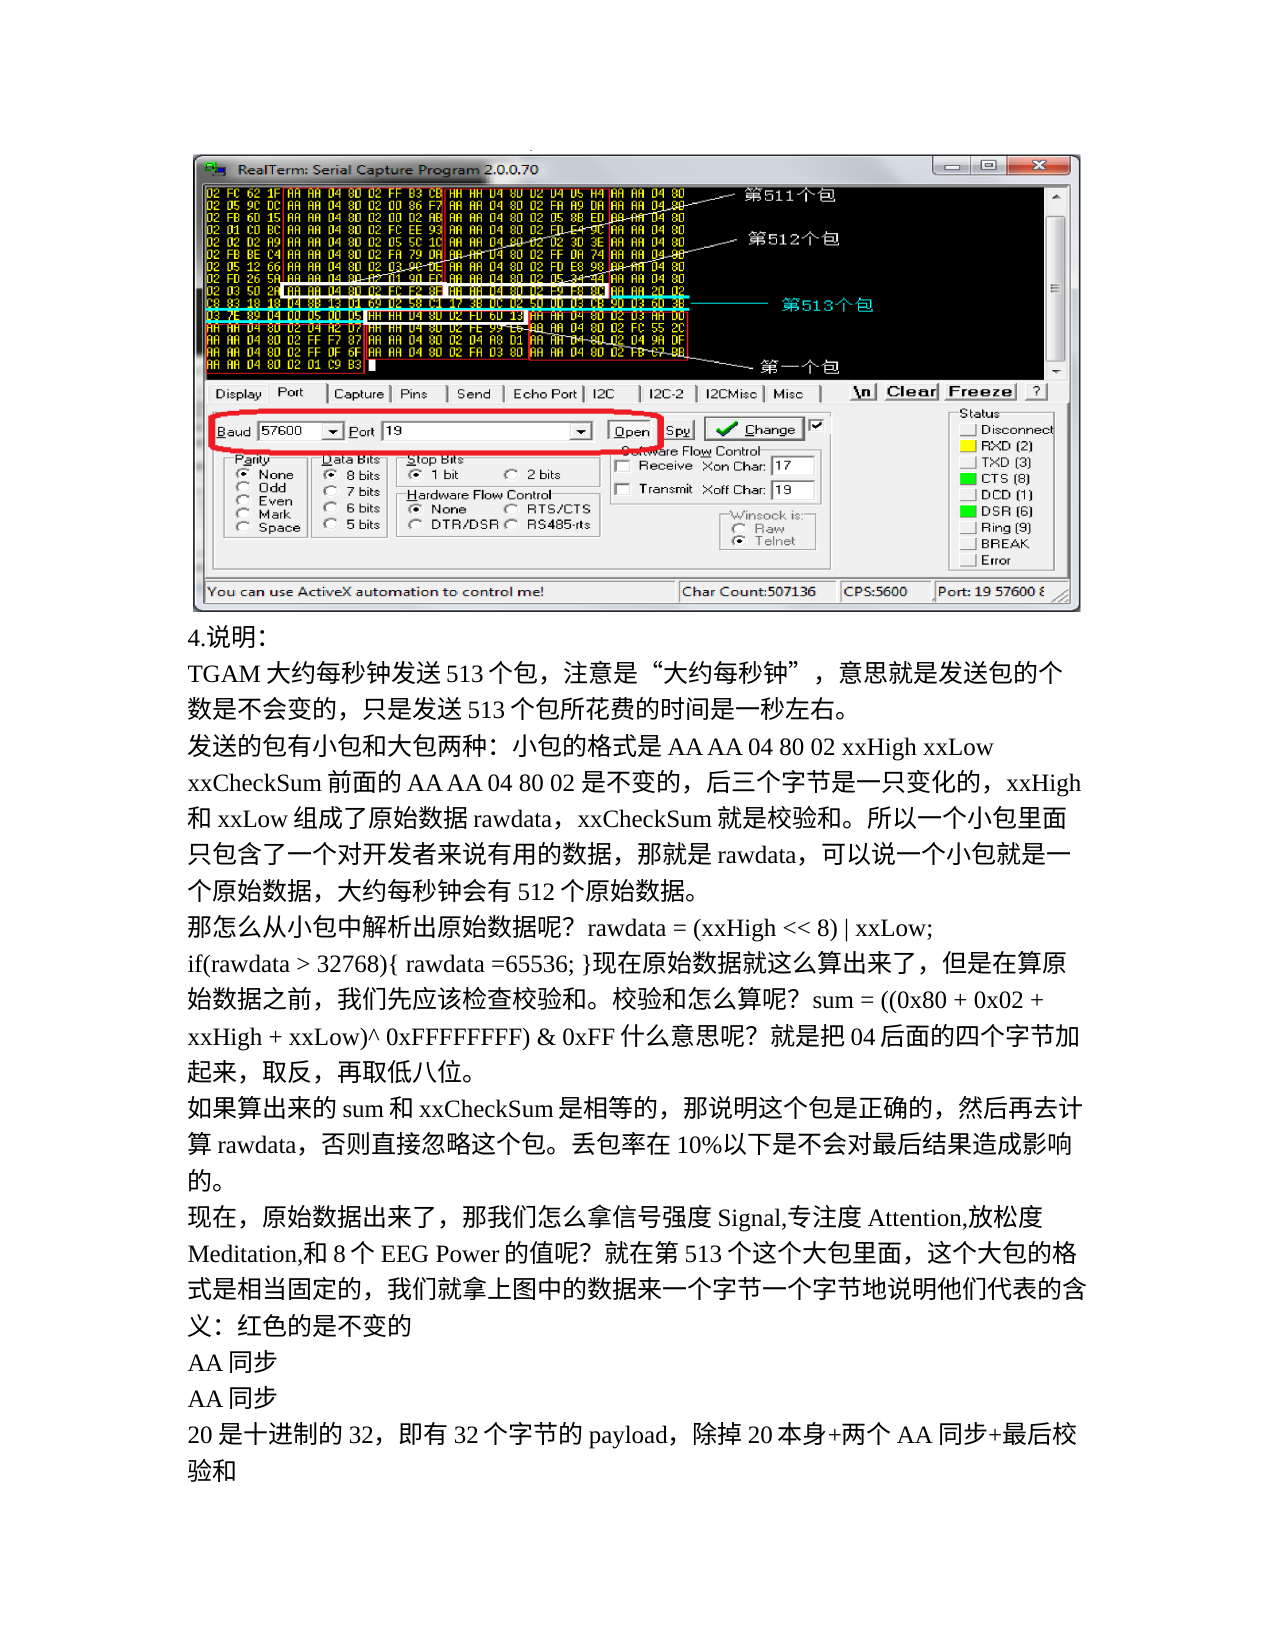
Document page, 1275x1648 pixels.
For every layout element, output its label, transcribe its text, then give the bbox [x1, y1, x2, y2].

text Meditation,和8个EEG Power的值呢？就在第513个这个大包里面，这个大包的格式是相当固定的，我们就拿上图中的数据来一个字节一个字节地说明他们代表的含义：红色的是不变的 [187, 1233, 1088, 1342]
text 现在，原始数据出来了，那我们怎么拿信号强度Signal,专注度Attention,放松度 [187, 1197, 1088, 1233]
text 20 是十进制的32，即有32个字节的payload，除掉20本身+两个AA同步+最后校验和 [187, 1415, 1088, 1487]
text 发送的包有小包和大包两种：小包的格式是AA AA 04 80 02 xxHigh xxLow xxCheckSum前面的AA AA 04 80 02 是不变的，后三个字节是一只变化的，xxHigh和xxLow组成了原始数据rawdata，xxCheckSum就是校验和。所以一个小包里面只包含了一个对开发者来说有用的数据，那就是rawdata，可以说一个小包就是一个原始数据，大约每秒钟会有512个原始数据。 [187, 726, 1088, 907]
text 那怎么从小包中解析出原始数据呢？rawdata = (xxHigh << 8) | xxLow; [187, 907, 1088, 943]
text 4.说明： [187, 618, 1088, 653]
text AA 同步 [187, 1378, 1088, 1415]
text 如果算出来的sum和xxCheckSum是相等的，那说明这个包是正确的，然后再去计算rawdata，否则直接忽略这个包。丢包率在10%以下是不会对最后结果造成影响的。 [187, 1088, 1088, 1197]
text TGAM大约每秒钟发送513个包，注意是“大约每秒钟”，意思就是发送包的个数是不会变的，只是发送513个包所花费的时间是一秒左右。 [187, 653, 1088, 726]
text if(rawdata > 32768){ rawdata =65536; }现在原始数据就这么算出来了，但是在算原始数据之前，我们先应该检查校验和。校验和怎么算呢？sum = ((0x80 + 0x02 + xxHigh + xxLow)^ 0xFFFFFFFF) & 0xFF什么意思呢？就是把04后面的四个字节加起来，取反，再取低八位。 [187, 943, 1088, 1088]
picture [187, 150, 1089, 618]
text AA 同步 [187, 1342, 1088, 1378]
